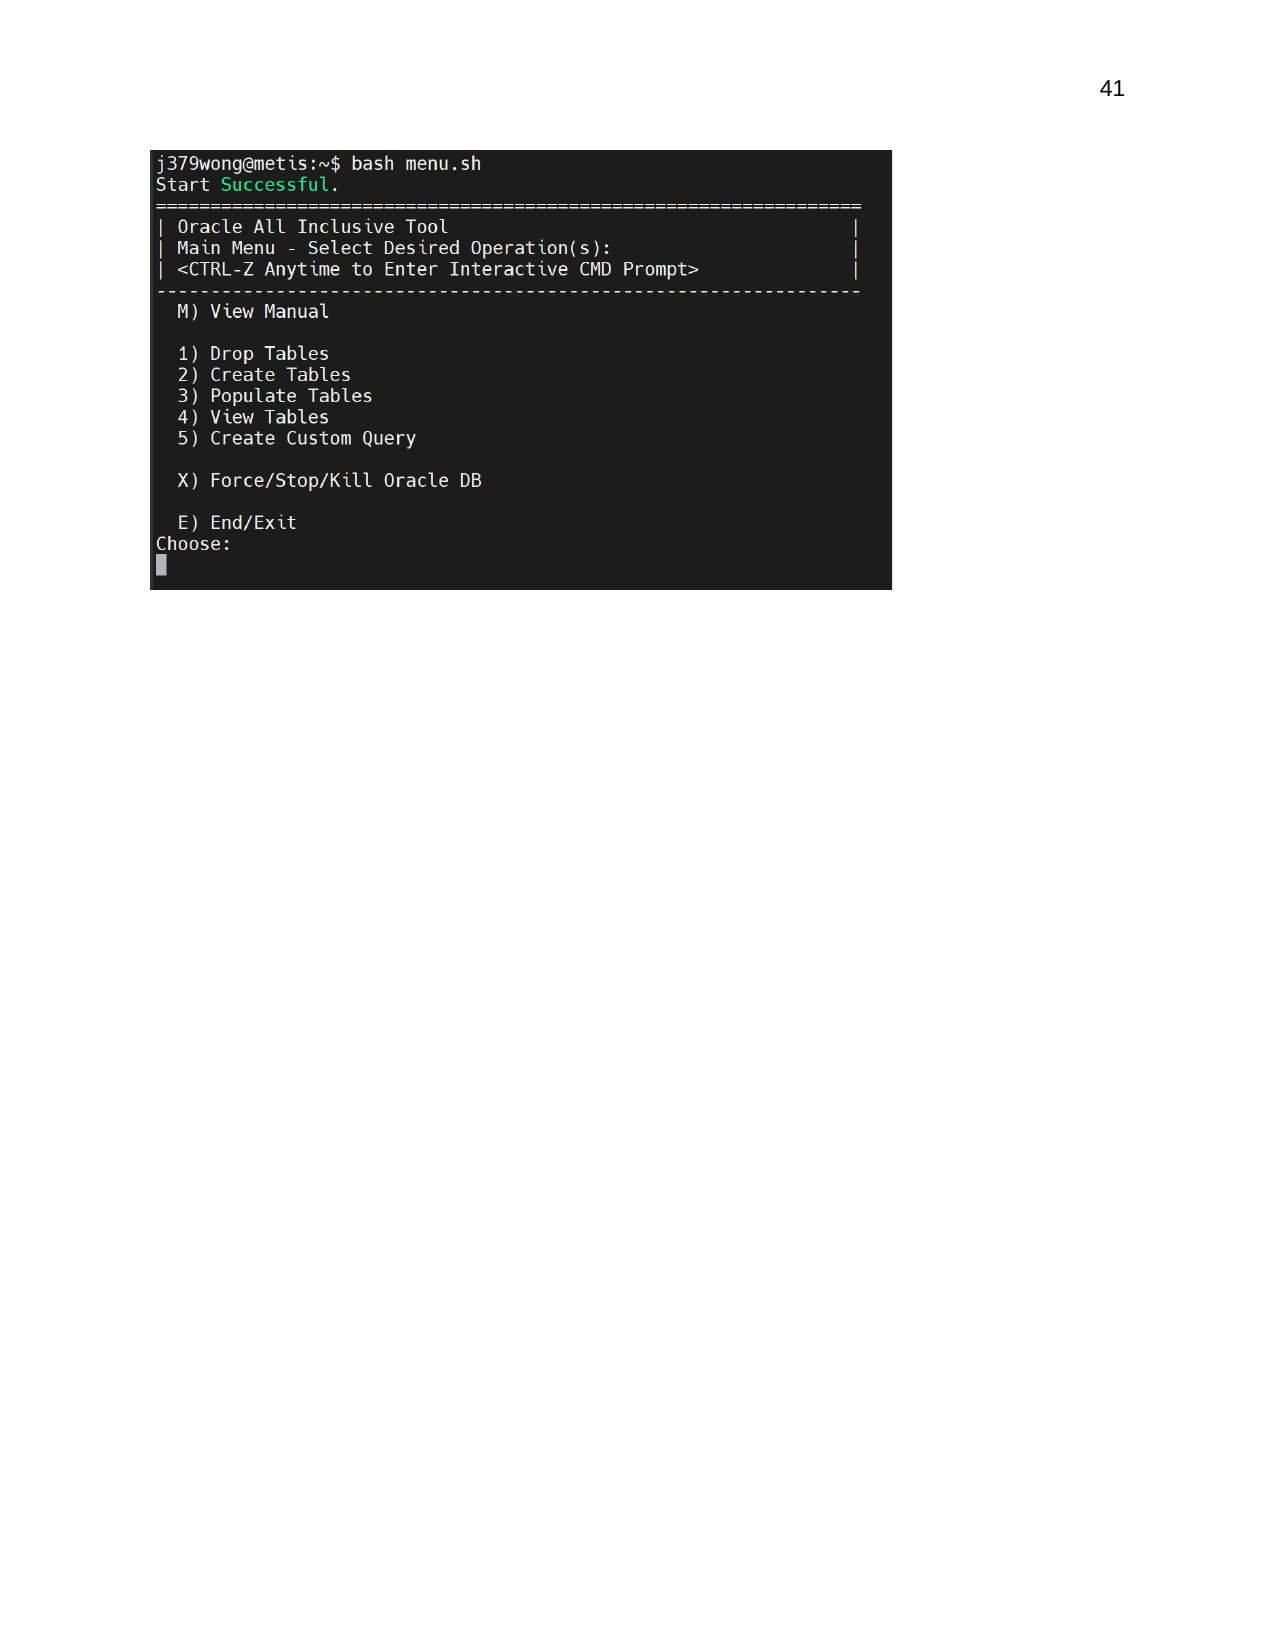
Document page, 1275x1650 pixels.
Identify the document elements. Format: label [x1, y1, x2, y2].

picture [150, 150, 893, 590]
